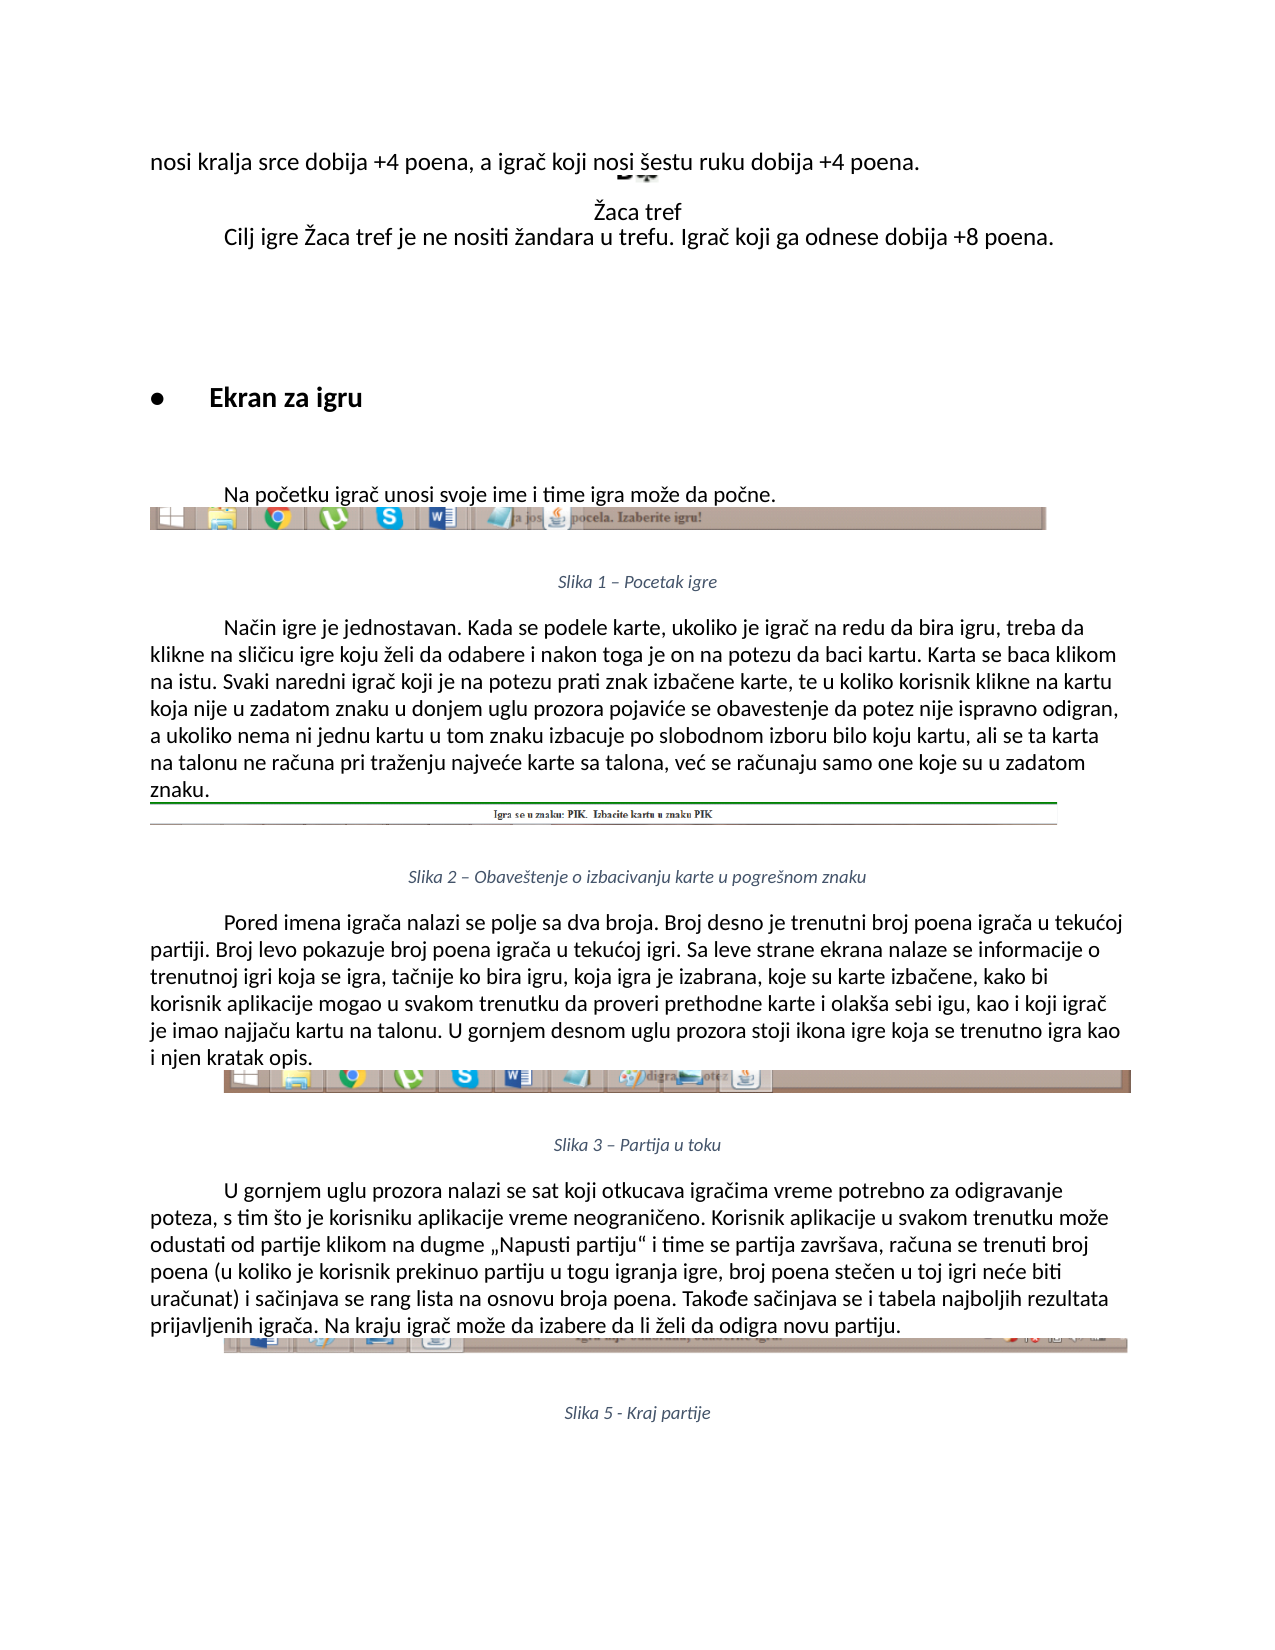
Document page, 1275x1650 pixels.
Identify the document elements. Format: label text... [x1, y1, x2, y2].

text Slika 1 – Pocetak igre [150, 568, 1125, 593]
text Slika 3 – Partija u toku [150, 1131, 1125, 1156]
list Ekran za igru [150, 387, 1125, 412]
text Slika 5 - Kraj partije [150, 1399, 1125, 1424]
text Na početku igrač unosi svoje ime i time igra može da počne. [150, 481, 1125, 508]
text Pored imena igrača nalazi se polje sa dva broja. Broj desno je trenutni broj poena igrača u tekućoj partiji. Broj levo pokazuje broj poena igrača u tekućoj igri. Sa leve strane ekrana nalaze se informacije o trenutnoj igri koja se igra, tačnije ko bira igru, koja igra je izabrana, koje su karte izbačene, kako bi korisnik aplikacije mogao u svakom trenutku da proveri prethodne karte i olakša sebi igu, kao i koji igrač je imao najjaču kartu na talonu. U gornjem desnom uglu prozora stoji ikona igre koja se trenutno igra kao i njen kratak opis. [150, 909, 1125, 1071]
text Cilj igre Žaca tref je ne nositi žandara u trefu. Igrač koji ga odnese dobija +8 poena. [150, 225, 1125, 250]
text Žaca tref [150, 200, 1125, 225]
text Slika 2 – Obaveštenje o izbacivanju karte u pogrešnom znaku [150, 863, 1125, 888]
text U gornjem uglu prozora nalazi se sat koji otkucava igračima vreme potrebno za odigravanje poteza, s tim što je korisniku aplikacije vreme neograničeno. Korisnik aplikacije u svakom trenutku može odustati od partije klikom na dugme „Napusti partiju“ i time se partija završava, računa se trenuti broj poena (u koliko je korisnik prekinuo partiju u togu igranja igre, broj poena stečen u toj igri neće biti uračunat) i sačinjava se rang lista na osnovu broja poena. Takođe sačinjava se i tabela najboljih rezultata prijavljenih igrača. Na kraju igrač može da izabere da li želi da odigra novu partiju. [150, 1177, 1125, 1339]
text Način igre je jednostavan. Kada se podele karte, ukoliko je igrač na redu da bira igru, treba da klikne na sličicu igre koju želi da odabere i nakon toga je on na potezu da baci kartu. Karta se baca klikom na istu. Svaki naredni igrač koji je na potezu prati znak izbačene karte, te u koliko korisnik klikne na kartu koja nije u zadatom znaku u donjem uglu prozora pojaviće se obavestenje da potez nije ispravno odigran, a ukoliko nema ni jednu kartu u tom znaku izbacuje po slobodnom izboru bilo koju kartu, ali se ta karta na talonu ne računa pri traženju najveće karte sa talona, već se računaju samo one koje su u zadatom znaku. [150, 614, 1125, 803]
